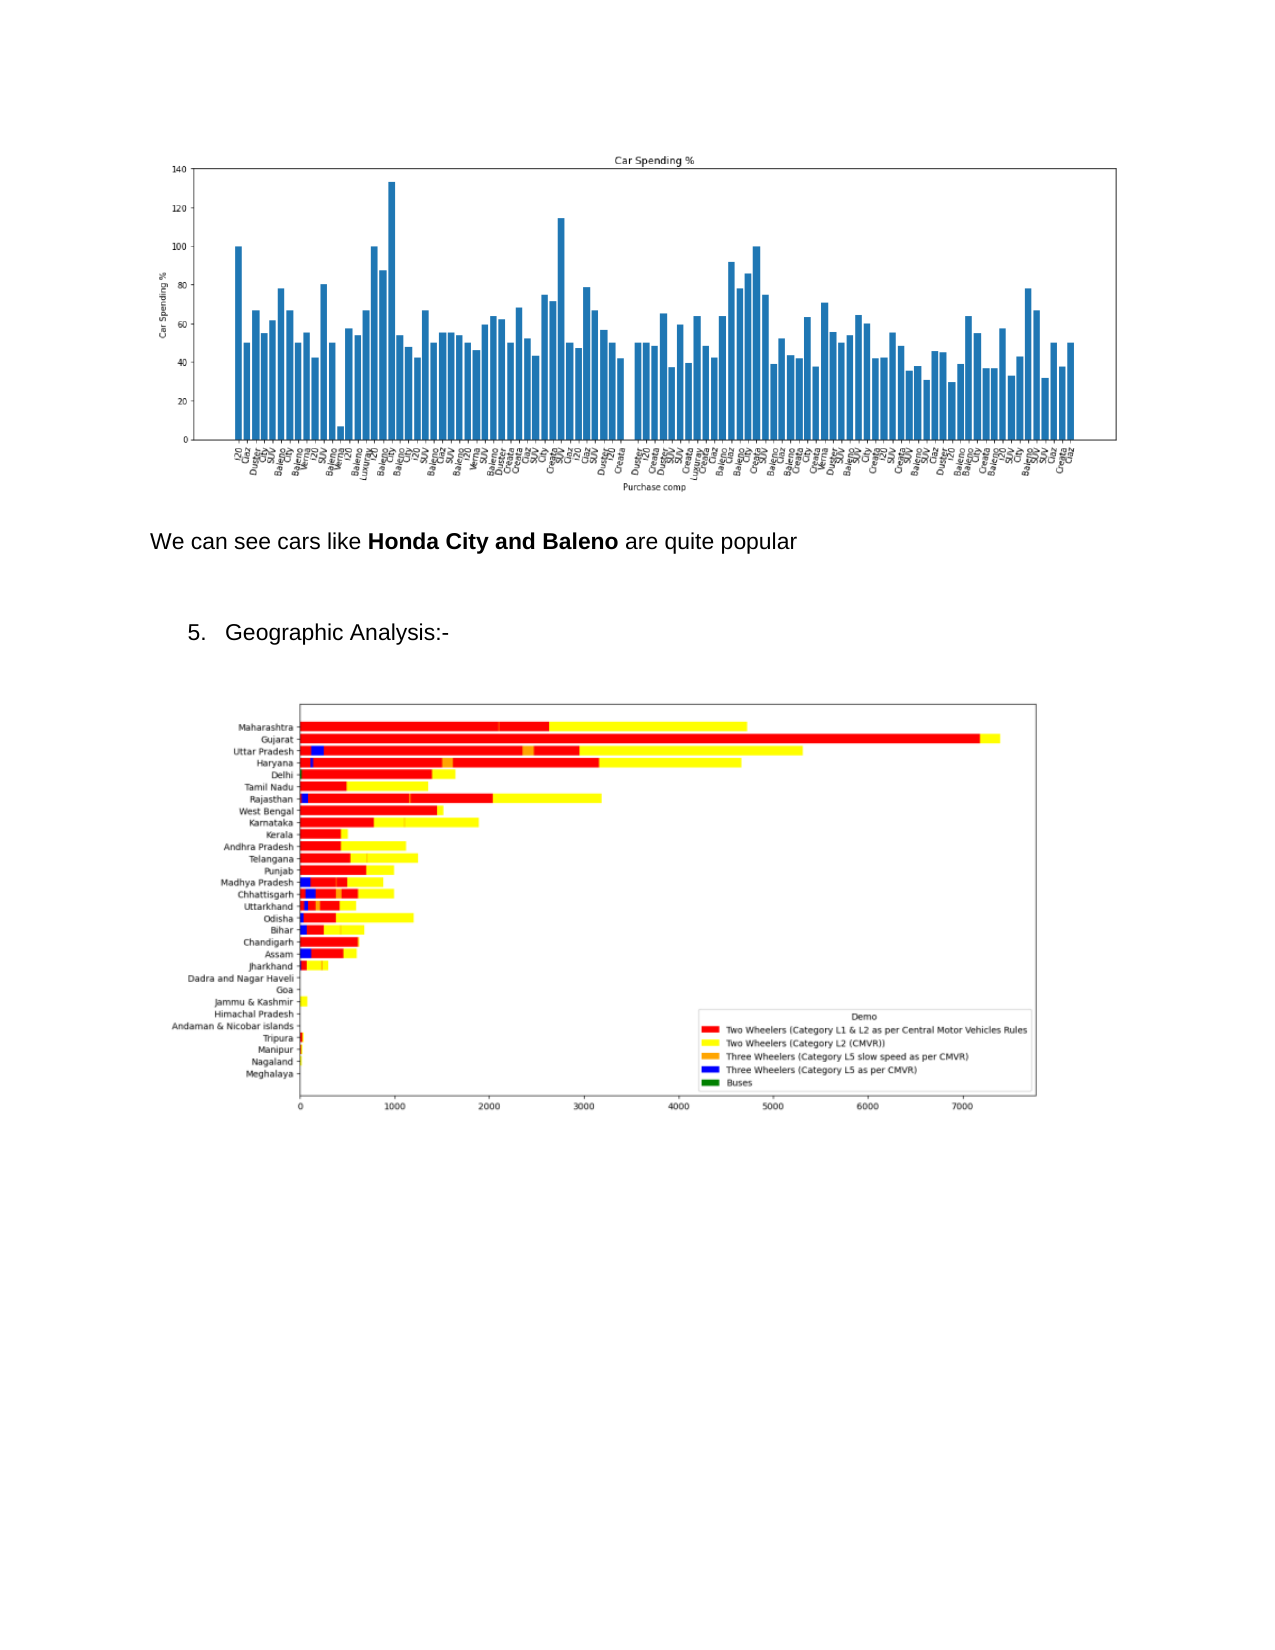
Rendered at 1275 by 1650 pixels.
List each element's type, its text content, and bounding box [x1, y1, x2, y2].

text We can see cars like Honda City and Baleno are quite popular [150, 528, 1125, 554]
picture [150, 678, 1056, 1125]
picture [150, 150, 1125, 494]
list Geographic Analysis:- [187, 618, 1125, 645]
